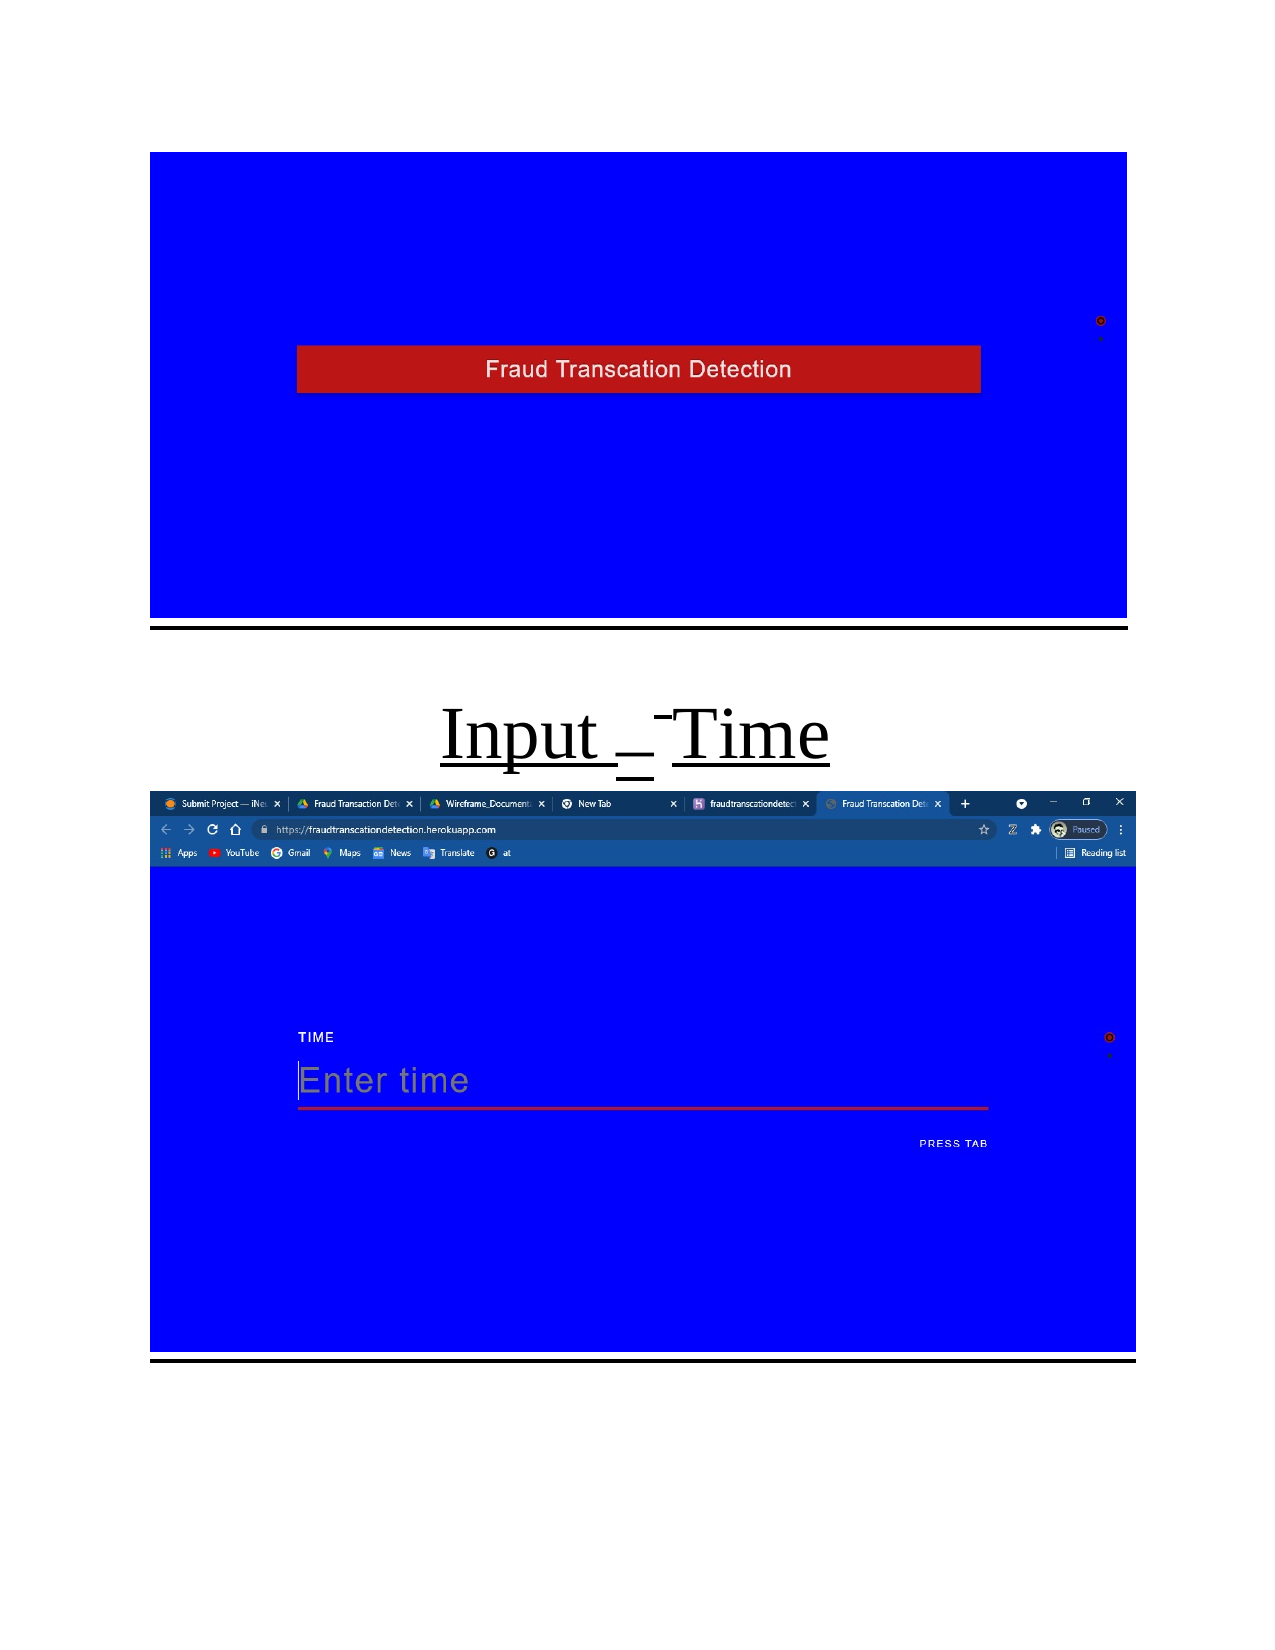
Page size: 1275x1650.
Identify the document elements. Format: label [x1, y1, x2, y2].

picture [150, 791, 1136, 1352]
picture [150, 152, 1127, 618]
